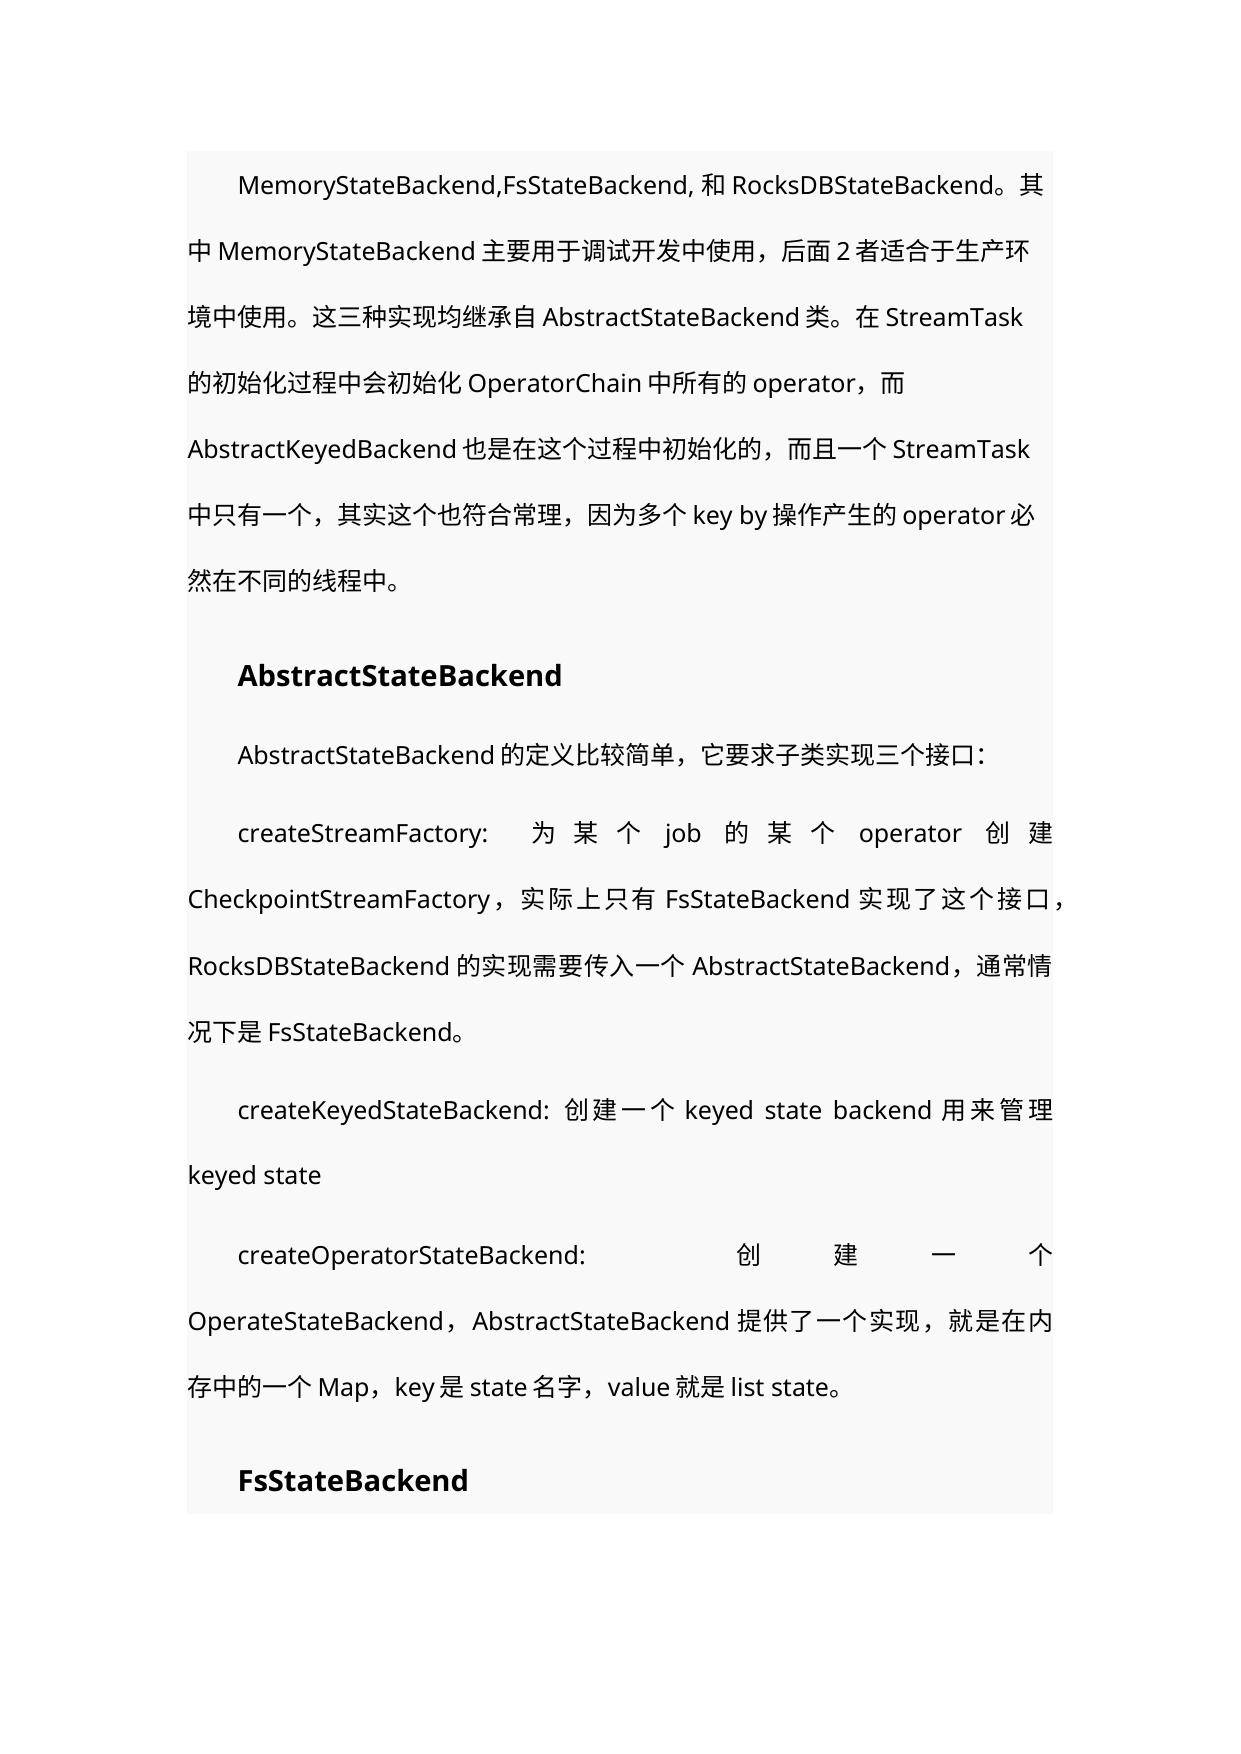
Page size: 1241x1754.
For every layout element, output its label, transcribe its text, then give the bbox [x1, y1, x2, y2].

text createKeyedStateBackend: 创建一个keyed state backend用来管理keyed state [187, 1076, 1053, 1208]
text createStreamFactory: 为某个job的某个operator创建CheckpointStreamFactory，实际上只有FsStateBackend实现了这个接口，RocksDBStateBackend的实现需要传入一个AbstractStateBackend，通常情况下是FsStateBackend。 [187, 799, 1053, 1063]
text createOperatorStateBackend: 创建一个OperateStateBackend，AbstractStateBackend提供了一个实现，就是在内存中的一个Map，key是state名字，value就是list state。 [187, 1220, 1053, 1418]
text FsStateBackend [187, 1448, 1053, 1514]
text AbstractStateBackend的定义比较简单，它要求子类实现三个接口： [187, 721, 1053, 787]
text MemoryStateBackend,FsStateBackend, 和RocksDBStateBackend。其中MemoryStateBackend主要用于调试开发中使用，后面2者适合于生产环境中使用。这三种实现均继承自AbstractStateBackend类。在StreamTask的初始化过程中会初始化OperatorChain中所有的operator，而AbstractKeyedBackend也是在这个过程中初始化的，而且一个StreamTask中只有一个，其实这个也符合常理，因为多个key by操作产生的operator必然在不同的线程中。 [187, 151, 1053, 613]
text AbstractStateBackend [187, 642, 1053, 708]
